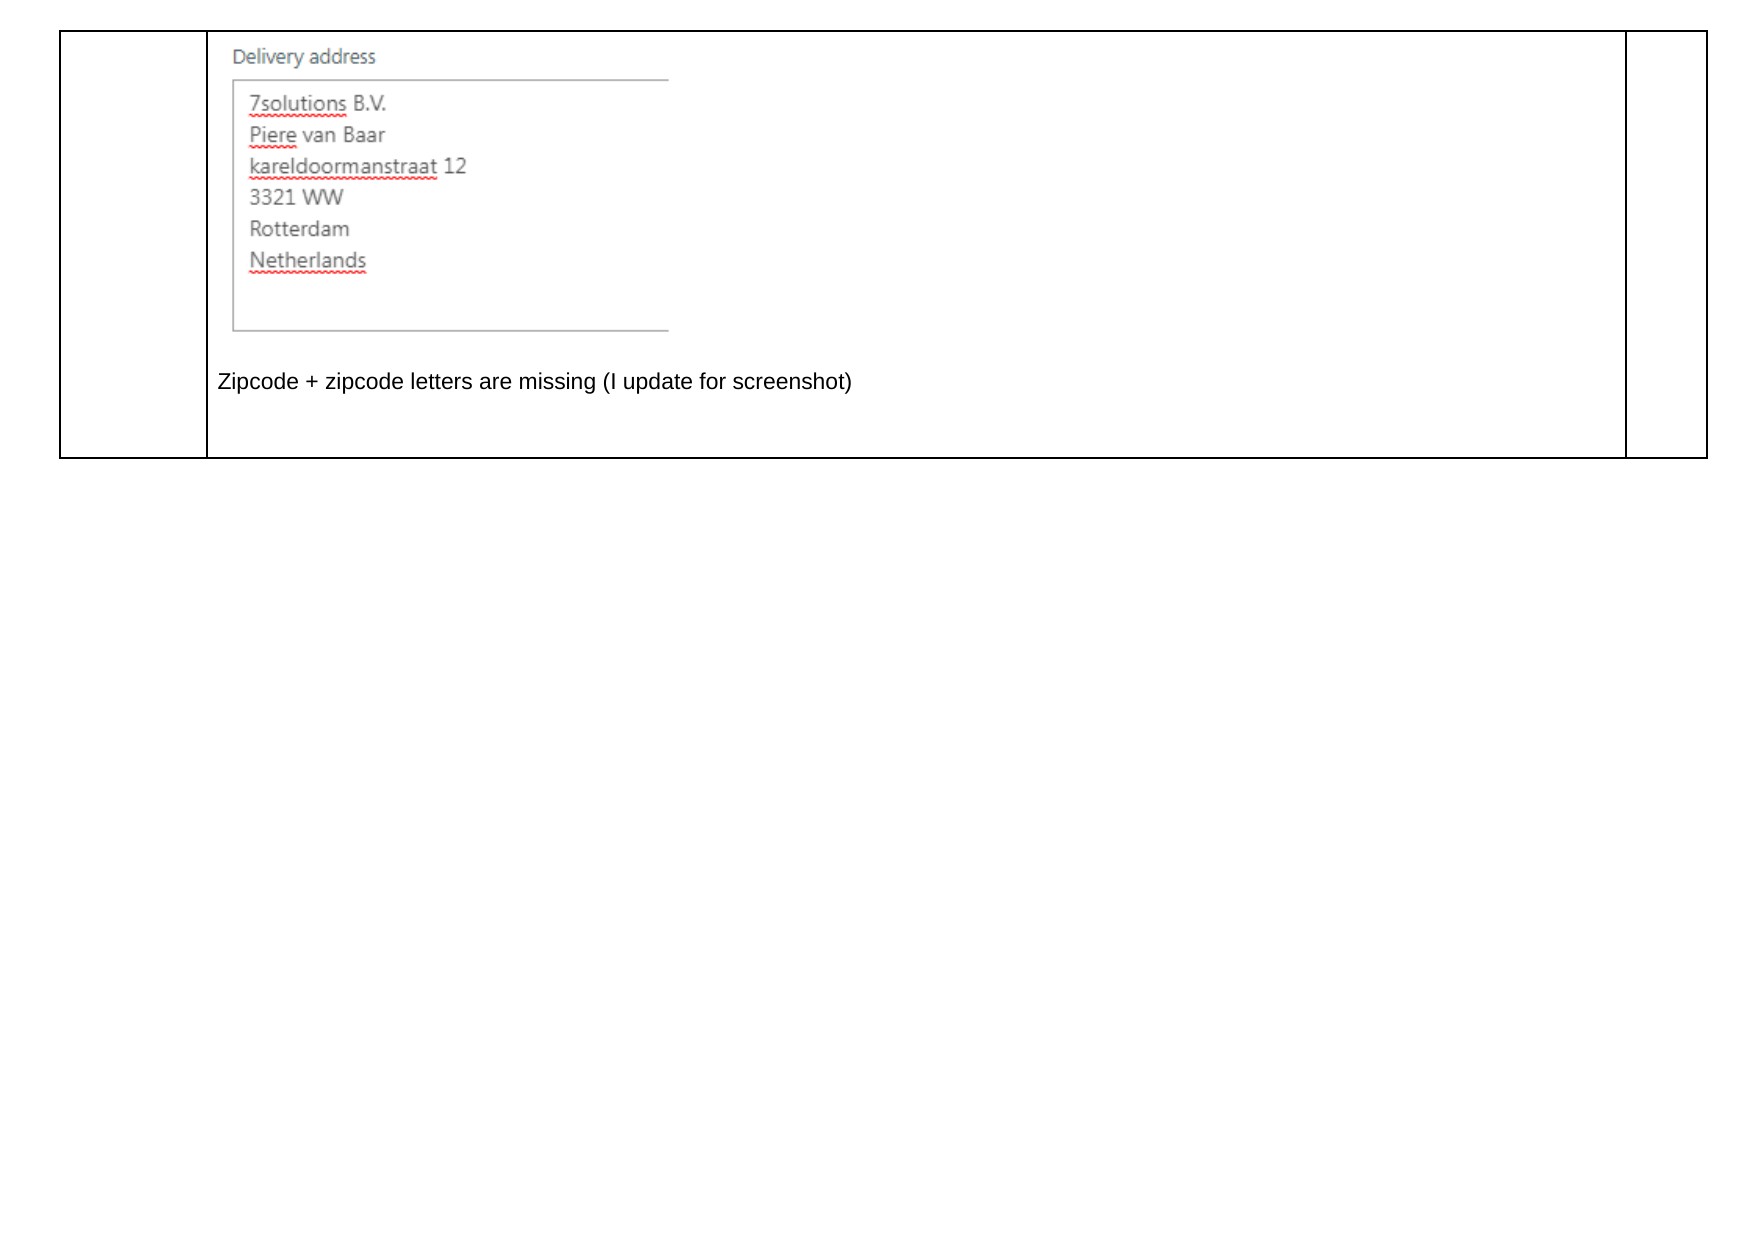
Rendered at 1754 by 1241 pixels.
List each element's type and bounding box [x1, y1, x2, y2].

picture [217, 42, 669, 368]
table_cell [1627, 32, 1706, 457]
table_cell [61, 32, 206, 457]
table_cell [208, 32, 1625, 457]
